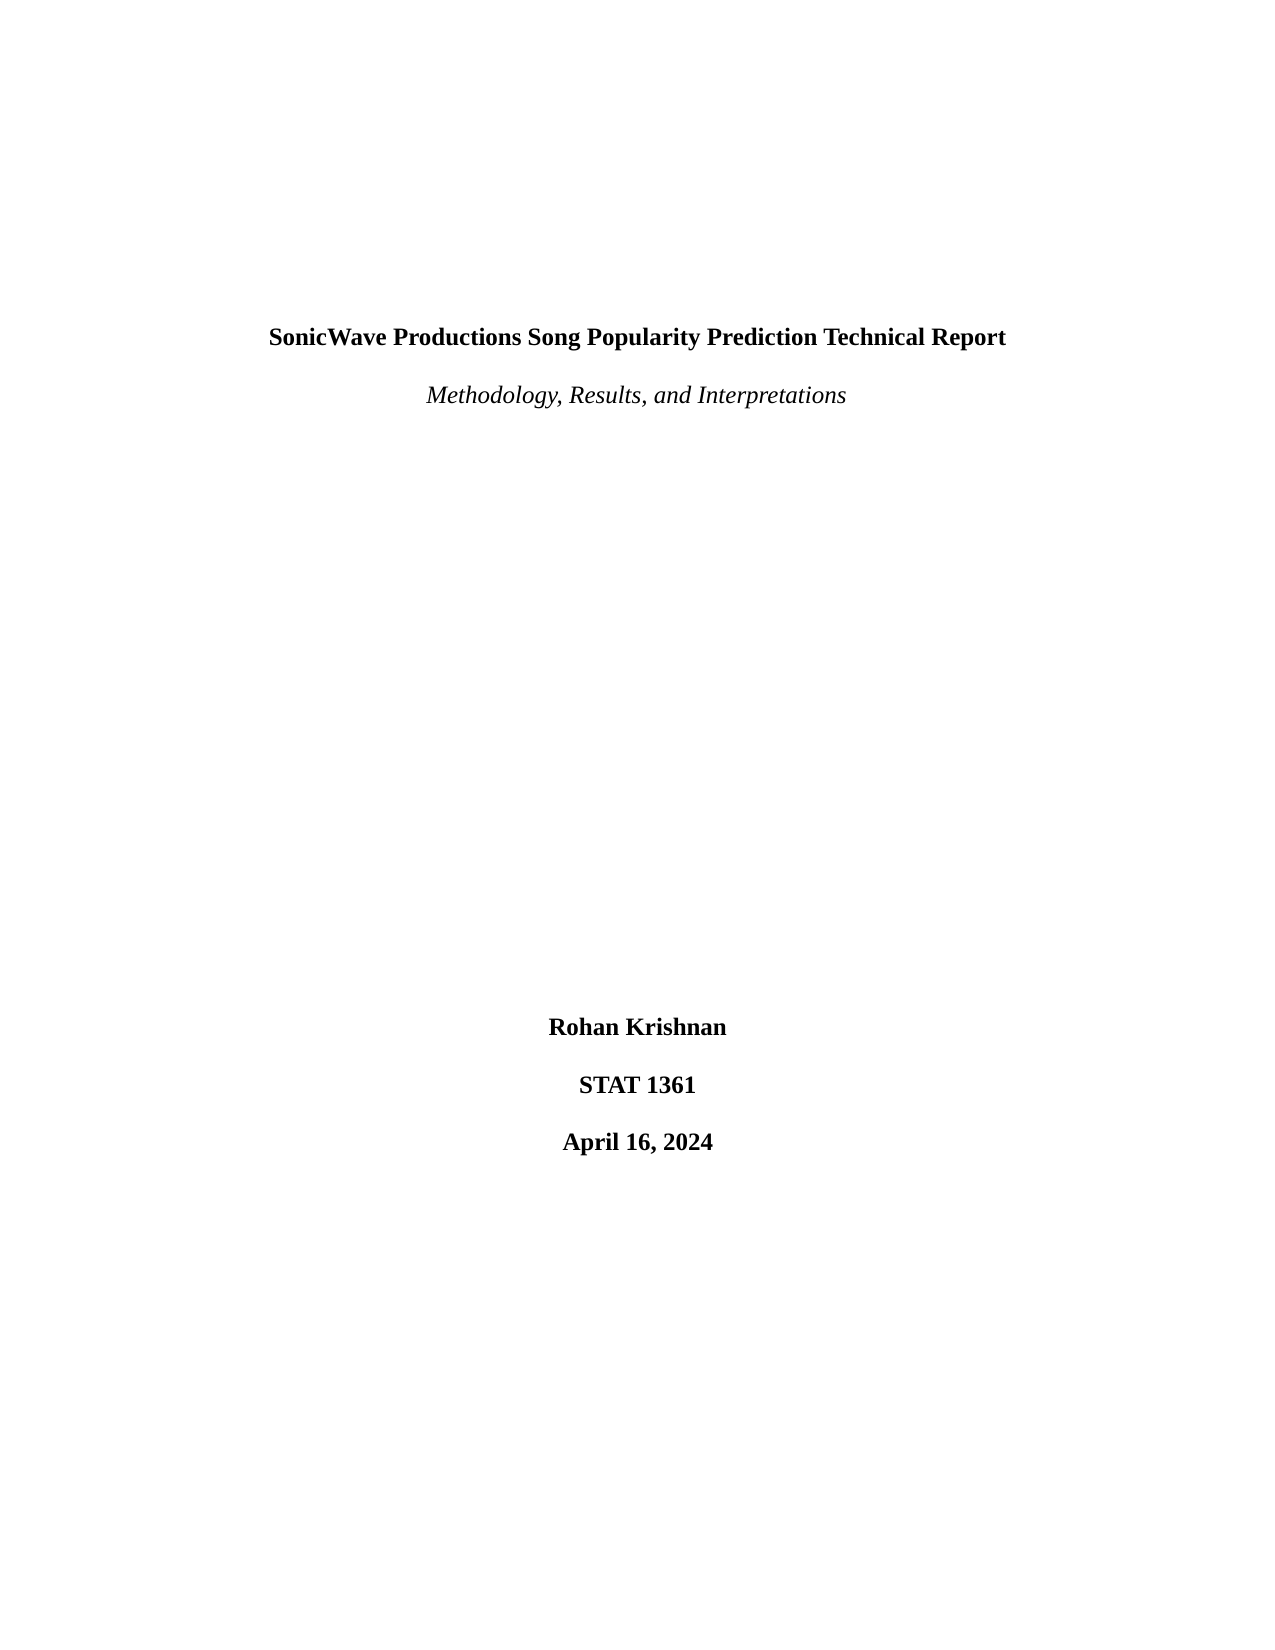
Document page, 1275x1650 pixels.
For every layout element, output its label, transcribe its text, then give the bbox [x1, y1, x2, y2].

text Rohan Krishnan [150, 1012, 1125, 1041]
text SonicWave Productions Song Popularity Prediction Technical Report [150, 322, 1125, 351]
text April 16, 2024 [150, 1127, 1125, 1156]
text STAT 1361 [150, 1070, 1125, 1099]
text Methodology, Results, and Interpretations [150, 380, 1125, 409]
